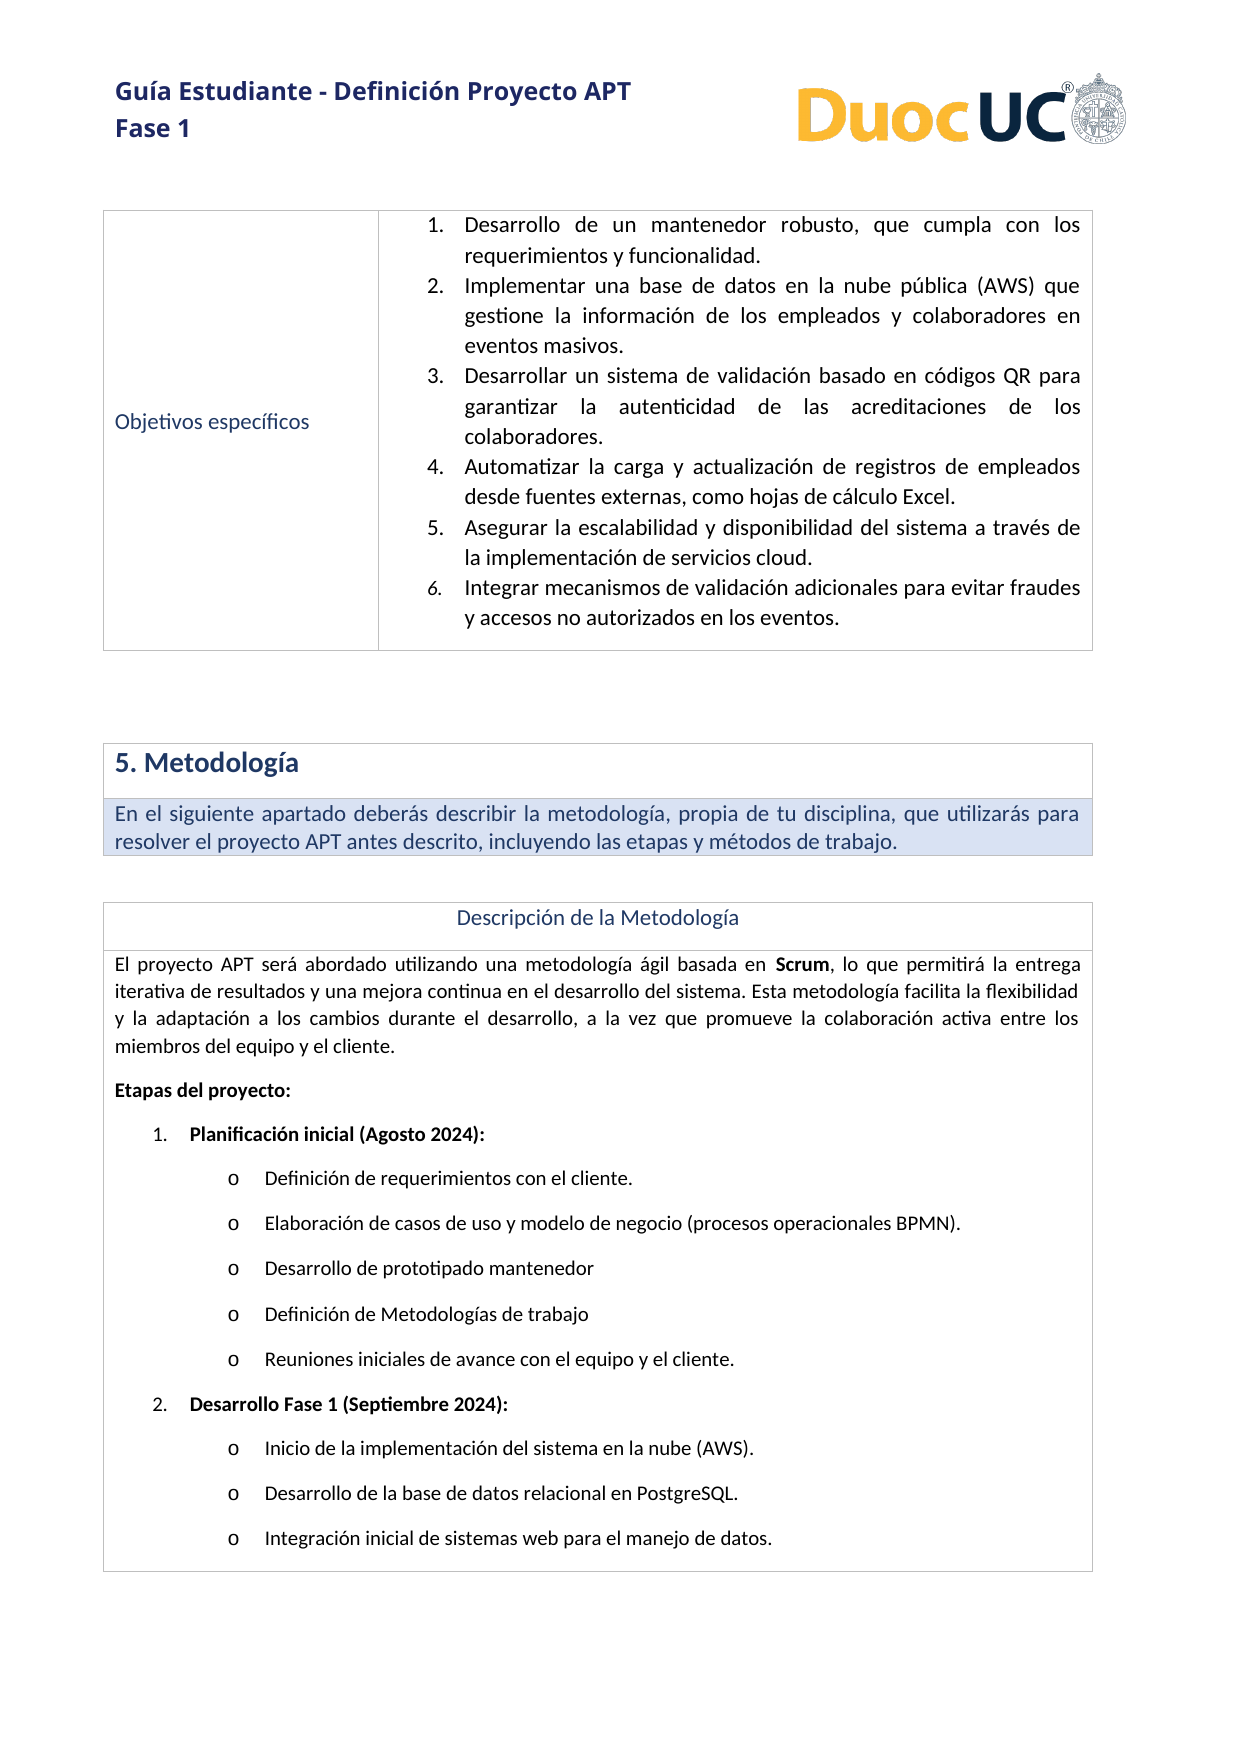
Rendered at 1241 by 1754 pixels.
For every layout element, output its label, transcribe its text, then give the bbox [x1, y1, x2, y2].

table_cell En el siguiente apartado deberás describir la metodología, propia de tu disciplina, que utilizarás para resolver el proyecto APT antes descrito, incluyendo las etapas y métodos de trabajo. [104, 799, 1092, 855]
table_cell Desarrollo de un mantenedor robusto, que cumpla con los requerimientos y funcionalidad. Implementar una base de datos en la nube pública (AWS) que gestione la información de los empleados y colaboradores en eventos masivos. Desarrollar un sistema de validación basado en códigos QR para garantizar la autenticidad de las acreditaciones de los colaboradores. Automatizar la carga y actualización de registros de empleados desde fuentes externas, como hojas de cálculo Excel. Asegurar la escalabilidad y disponibilidad del sistema a través de la implementación de servicios cloud. Integrar mecanismos de validación adicionales para evitar fraudes y accesos no autorizados en los eventos. [379, 211, 1092, 650]
table_header 5. Metodología [104, 744, 1092, 798]
table_cell Objetivos específicos [104, 211, 378, 650]
picture [798, 73, 1126, 144]
table_header Descripción de la Metodología [104, 903, 1092, 950]
